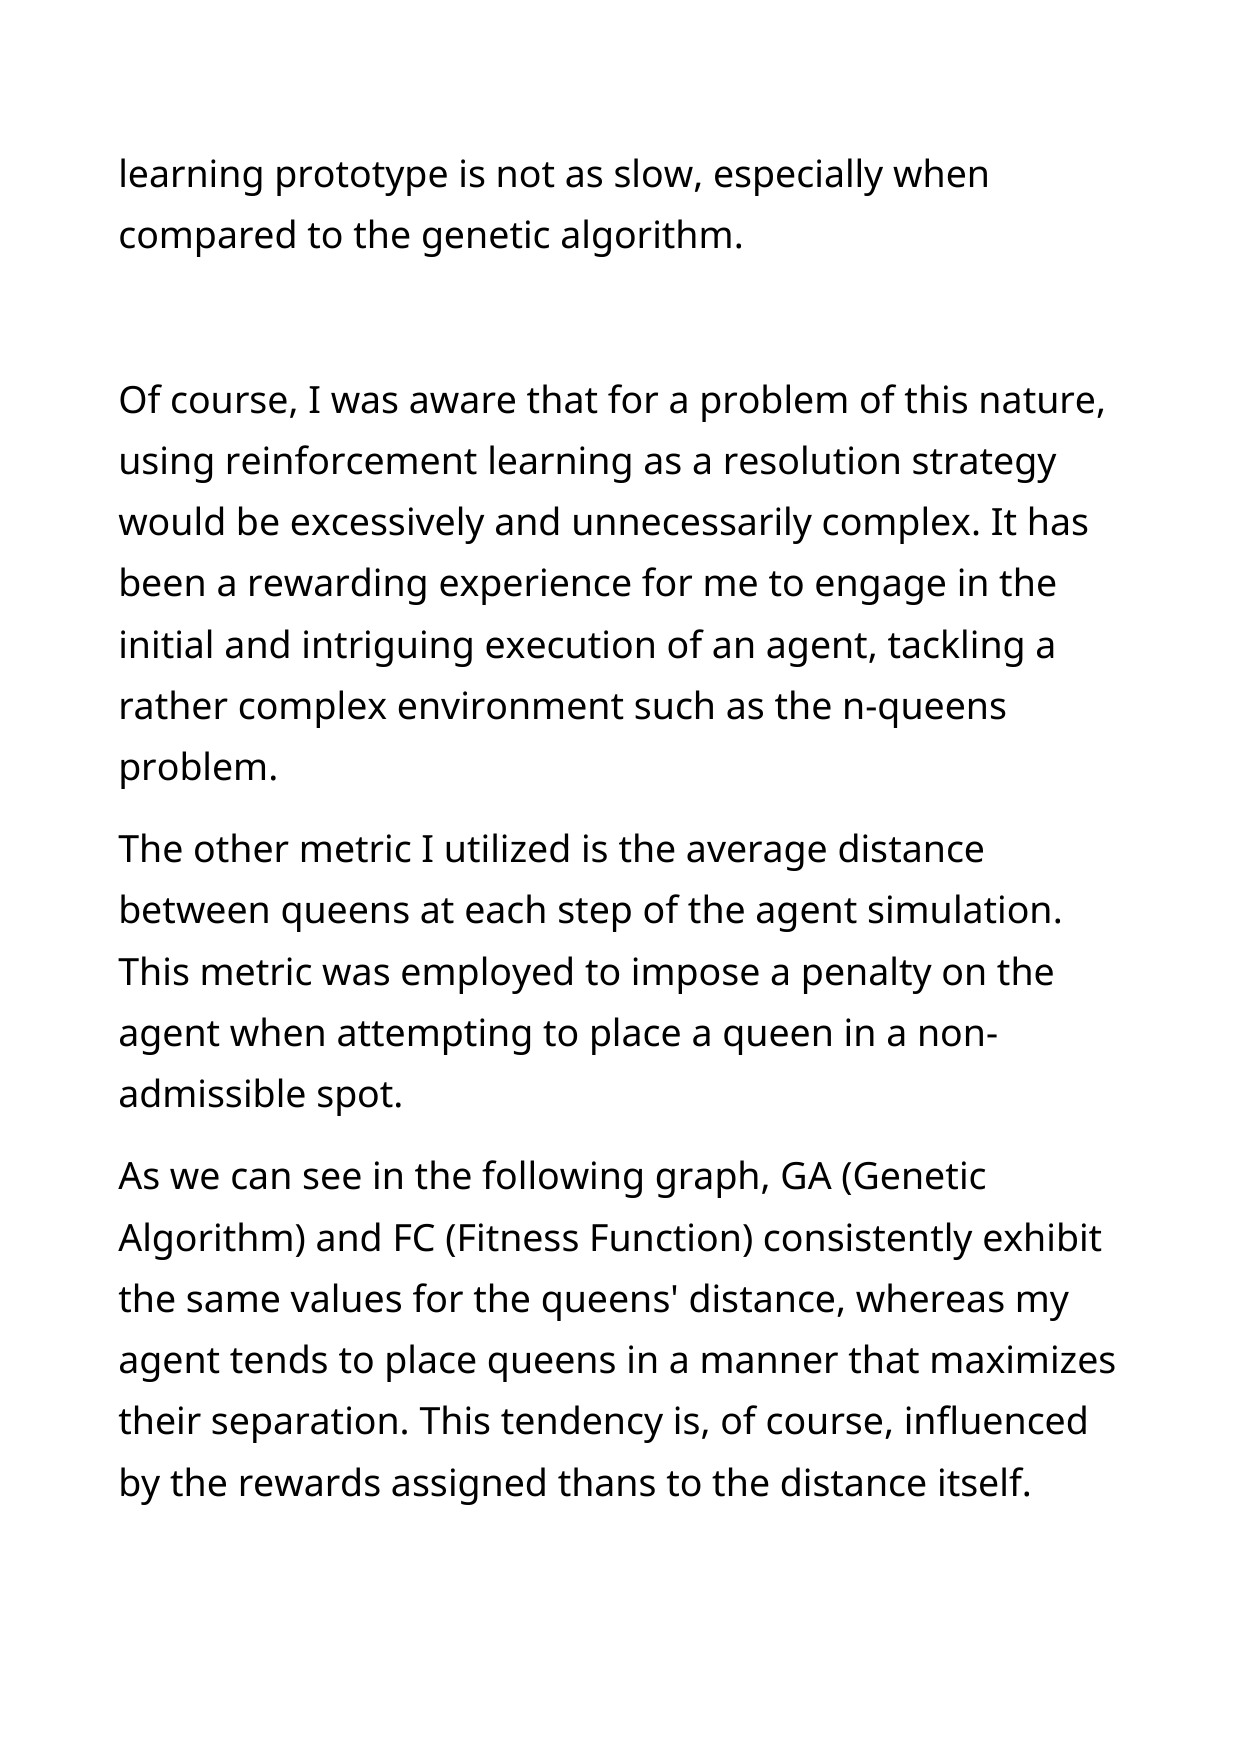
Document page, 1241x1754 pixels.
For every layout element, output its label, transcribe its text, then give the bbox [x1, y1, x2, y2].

text As we can see in the following graph, GA (Genetic Algorithm) and FC (Fitness Function) consistently exhibit the same values for the queens' distance, whereas my agent tends to place queens in a manner that maximizes their separation. This tendency is, of course, influenced by the rewards assigned thans to the distance itself. [118, 1150, 1122, 1507]
text The other metric I utilized is the average distance between queens at each step of the agent simulation. This metric was employed to impose a penalty on the agent when attempting to place a queen in a non-admissible spot. [118, 823, 1122, 1119]
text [118, 148, 1122, 260]
text Of course, I was aware that for a problem of this nature, using reinforcement learning as a resolution strategy would be excessively and unnecessarily complex. It has been a rewarding experience for me to engage in the initial and intriguing execution of an agent, tackling a rather complex environment such as the n-queens problem. [118, 373, 1122, 792]
